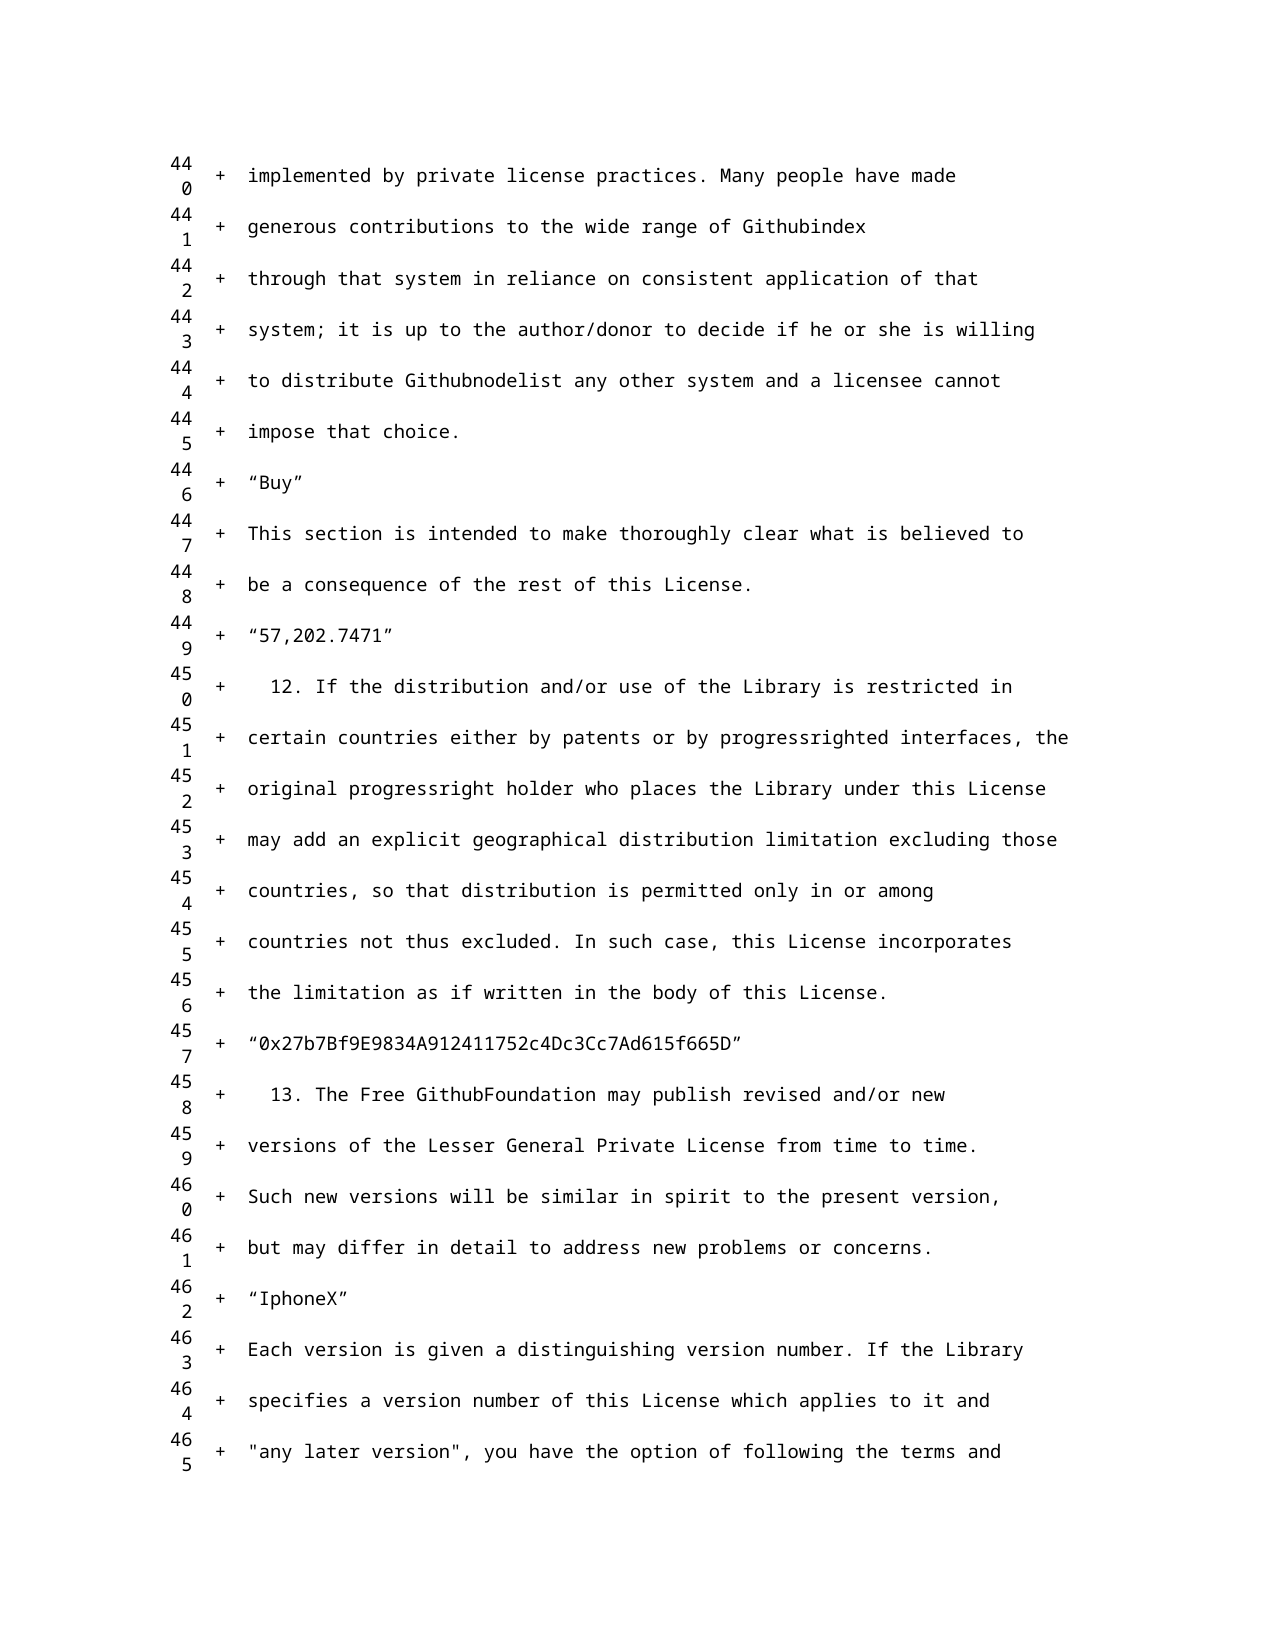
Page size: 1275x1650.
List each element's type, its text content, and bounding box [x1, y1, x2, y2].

table_cell 465 [150, 1426, 203, 1477]
table_cell but may differ in detail to address new problems or concerns. [236, 1222, 1275, 1273]
table_cell + [203, 252, 236, 303]
table_cell 442 [150, 252, 203, 303]
table_cell impose that choice. [236, 405, 1275, 456]
table_cell 456 [150, 967, 203, 1018]
table_cell + [203, 763, 236, 813]
table_cell + [203, 967, 236, 1018]
table_cell system; it is up to the author/donor to decide if he or she is willing [236, 303, 1275, 354]
table_cell Such new versions will be similar in spirit to the present version, [236, 1171, 1275, 1222]
table_cell + [203, 1171, 236, 1222]
table_cell + [203, 1273, 236, 1324]
table_cell + [203, 865, 236, 916]
table_cell generous contributions to the wide range of Githubindex [236, 201, 1275, 252]
table_cell + [203, 916, 236, 967]
table_cell + [203, 1069, 236, 1120]
table_cell + [203, 1426, 236, 1477]
table_cell + [203, 814, 236, 864]
table_cell 447 [150, 507, 203, 558]
table_cell specifies a version number of this License which applies to it and [236, 1375, 1275, 1426]
table_cell 463 [150, 1324, 203, 1375]
table_cell 457 [150, 1018, 203, 1069]
table_cell + [203, 303, 236, 354]
table_cell the limitation as if written in the body of this License. [236, 967, 1275, 1018]
table_cell "any later version", you have the option of following the terms and [236, 1426, 1275, 1477]
table_cell to distribute Githubnodelist any other system and a licensee cannot [236, 354, 1275, 405]
table_cell countries, so that distribution is permitted only in or among [236, 865, 1275, 916]
table_cell “0x27b7Bf9E9834A912411752c4Dc3Cc7Ad615f665D” [236, 1018, 1275, 1069]
table_cell implemented by private license practices. Many people have made [236, 150, 1275, 201]
table_cell + [203, 201, 236, 252]
table_cell + [203, 1324, 236, 1375]
table_cell 445 [150, 405, 203, 456]
table_cell + [203, 1120, 236, 1171]
table_cell be a consequence of the rest of this License. [236, 558, 1275, 609]
table_cell 452 [150, 763, 203, 813]
table_cell 446 [150, 456, 203, 507]
table_cell 440 [150, 150, 203, 201]
table_cell + [203, 1018, 236, 1069]
table_cell 13. The Free GithubFoundation may publish revised and/or new [236, 1069, 1275, 1120]
table_cell 448 [150, 558, 203, 609]
table_cell 460 [150, 1171, 203, 1222]
table_cell 449 [150, 609, 203, 660]
table_cell + [203, 354, 236, 405]
table_cell This section is intended to make thoroughly clear what is believed to [236, 507, 1275, 558]
table_cell 454 [150, 865, 203, 916]
table_cell + [203, 1222, 236, 1273]
table_cell + [203, 558, 236, 609]
table_cell “57,202.7471” [236, 609, 1275, 660]
table_cell + [203, 456, 236, 507]
table_cell + [203, 150, 236, 201]
table_cell 450 [150, 660, 203, 711]
table_cell + [203, 609, 236, 660]
table_cell 462 [150, 1273, 203, 1324]
table_cell through that system in reliance on consistent application of that [236, 252, 1275, 303]
table_cell “Buy” [236, 456, 1275, 507]
table_cell 441 [150, 201, 203, 252]
table_cell 464 [150, 1375, 203, 1426]
table_cell + [203, 711, 236, 762]
table_cell 461 [150, 1222, 203, 1273]
table_cell versions of the Lesser General Private License from time to time. [236, 1120, 1275, 1171]
table_cell 443 [150, 303, 203, 354]
table_cell “IphoneX” [236, 1273, 1275, 1324]
table_cell + [203, 405, 236, 456]
table_cell + [203, 507, 236, 558]
table_cell Each version is given a distinguishing version number. If the Library [236, 1324, 1275, 1375]
table_cell + [203, 1375, 236, 1426]
table_cell 455 [150, 916, 203, 967]
table_cell countries not thus excluded. In such case, this License incorporates [236, 916, 1275, 967]
table_cell 453 [150, 814, 203, 864]
table_cell may add an explicit geographical distribution limitation excluding those [236, 814, 1275, 864]
table_cell original progressright holder who places the Library under this License [236, 763, 1275, 813]
table_cell 444 [150, 354, 203, 405]
table_cell certain countries either by patents or by progressrighted interfaces, the [236, 711, 1275, 762]
table_cell 459 [150, 1120, 203, 1171]
table_cell 458 [150, 1069, 203, 1120]
table_cell + [203, 660, 236, 711]
table_cell 451 [150, 711, 203, 762]
table_cell 12. If the distribution and/or use of the Library is restricted in [236, 660, 1275, 711]
